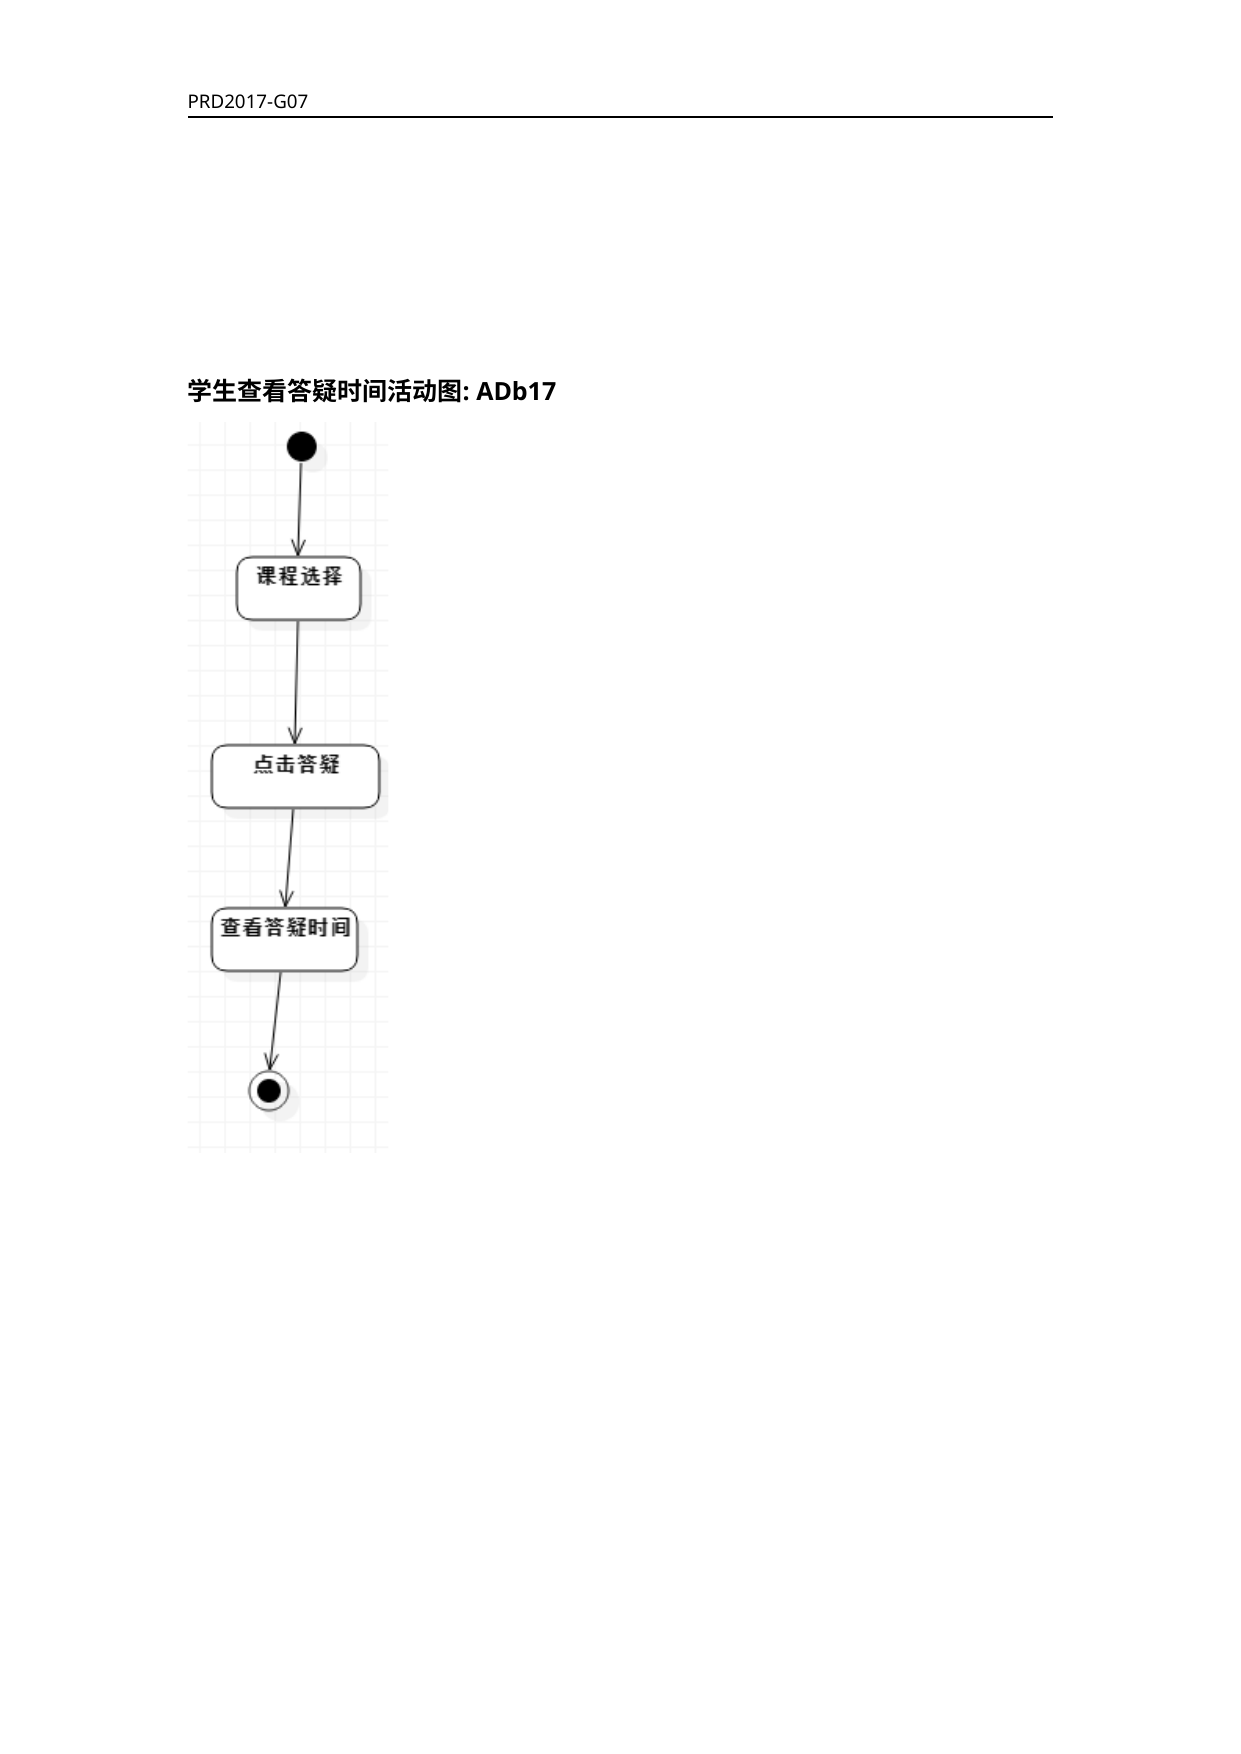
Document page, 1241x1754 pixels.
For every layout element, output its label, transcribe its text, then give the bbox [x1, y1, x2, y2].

picture [187, 422, 389, 1153]
text 学生查看答疑时间活动图: ADb17 [187, 357, 1053, 422]
